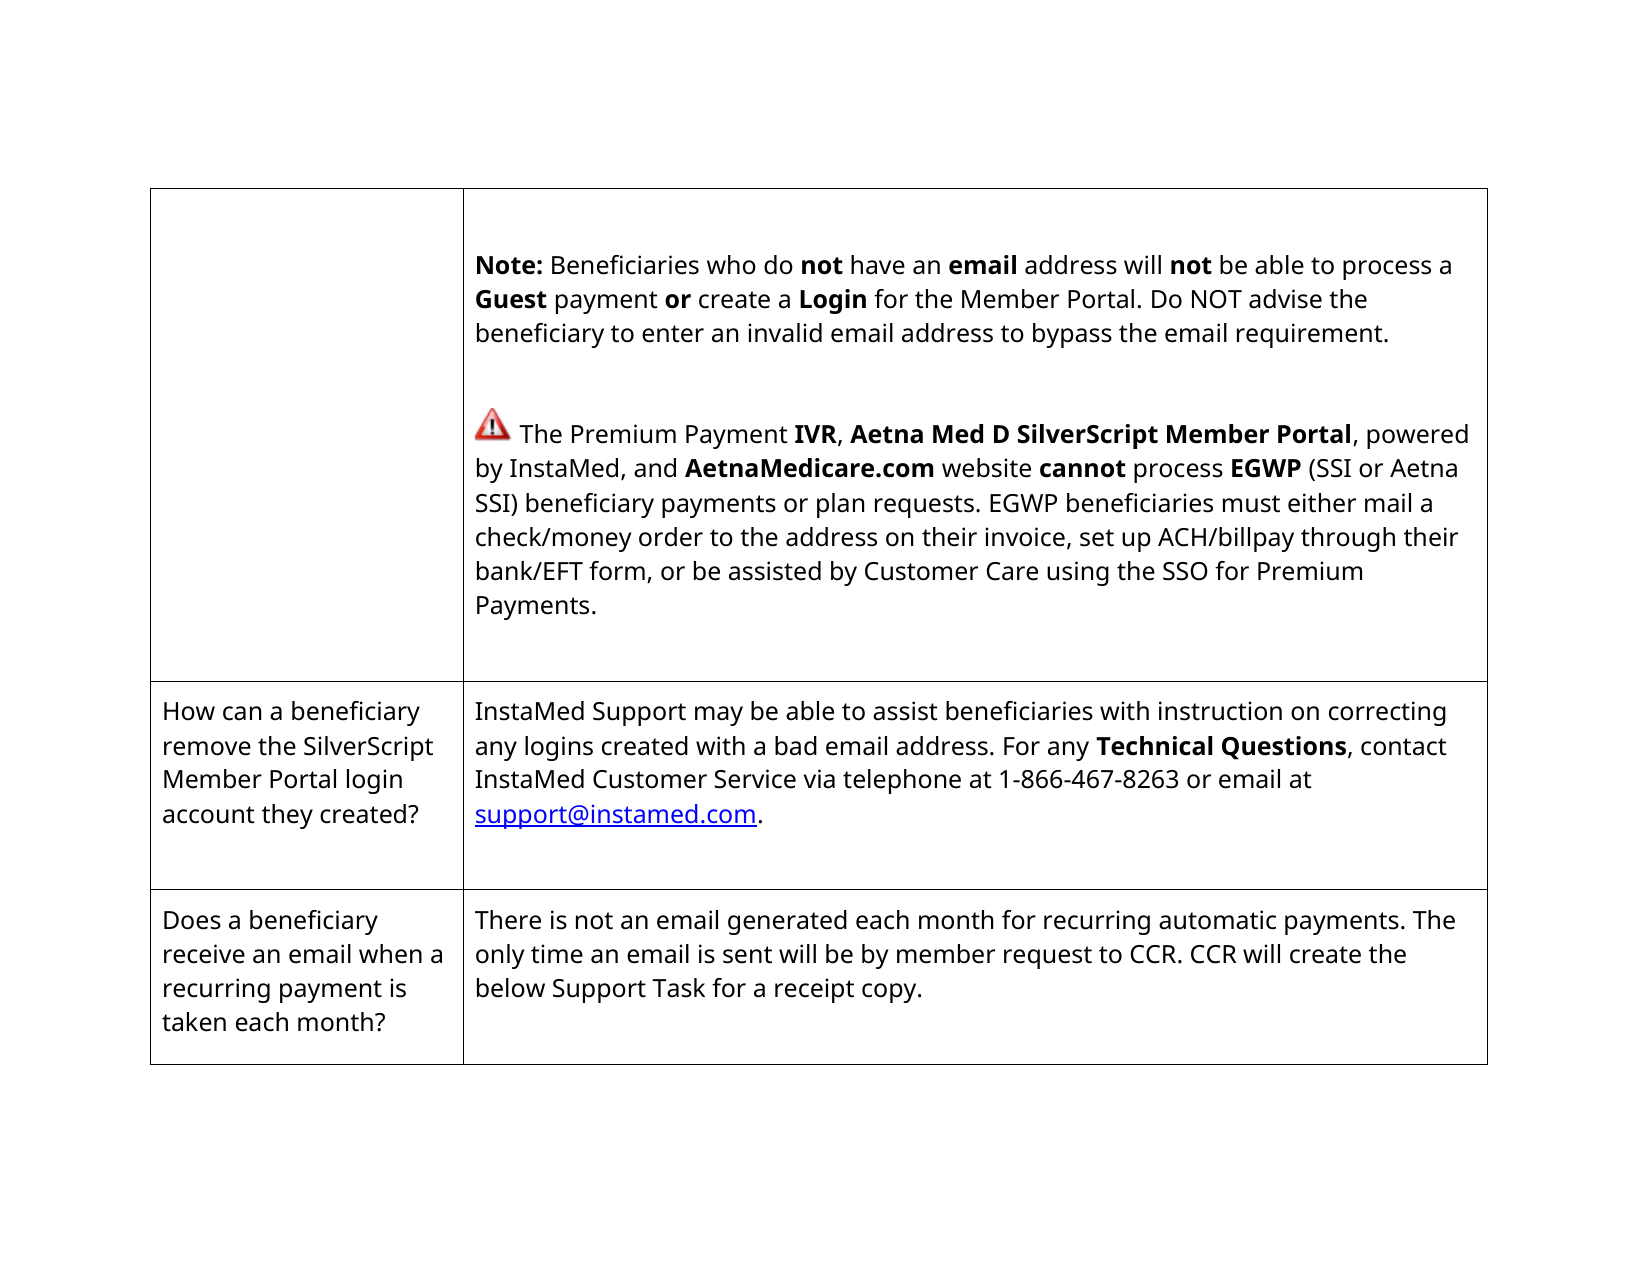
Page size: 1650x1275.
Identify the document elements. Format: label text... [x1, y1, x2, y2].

table_cell InstaMed Support may be able to assist beneficiaries with instruction on correcting any logins created with a bad email address. For any Technical Questions, contact InstaMed Customer Service via telephone at 1-866-467-8263 or email at support@instamed.com. [464, 682, 1487, 889]
table_cell How can a beneficiary remove the SilverScript Member Portal login account they created? [151, 682, 463, 889]
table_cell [151, 890, 463, 1064]
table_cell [151, 189, 463, 681]
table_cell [464, 890, 1487, 1064]
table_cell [464, 189, 1487, 681]
picture [474, 408, 513, 444]
